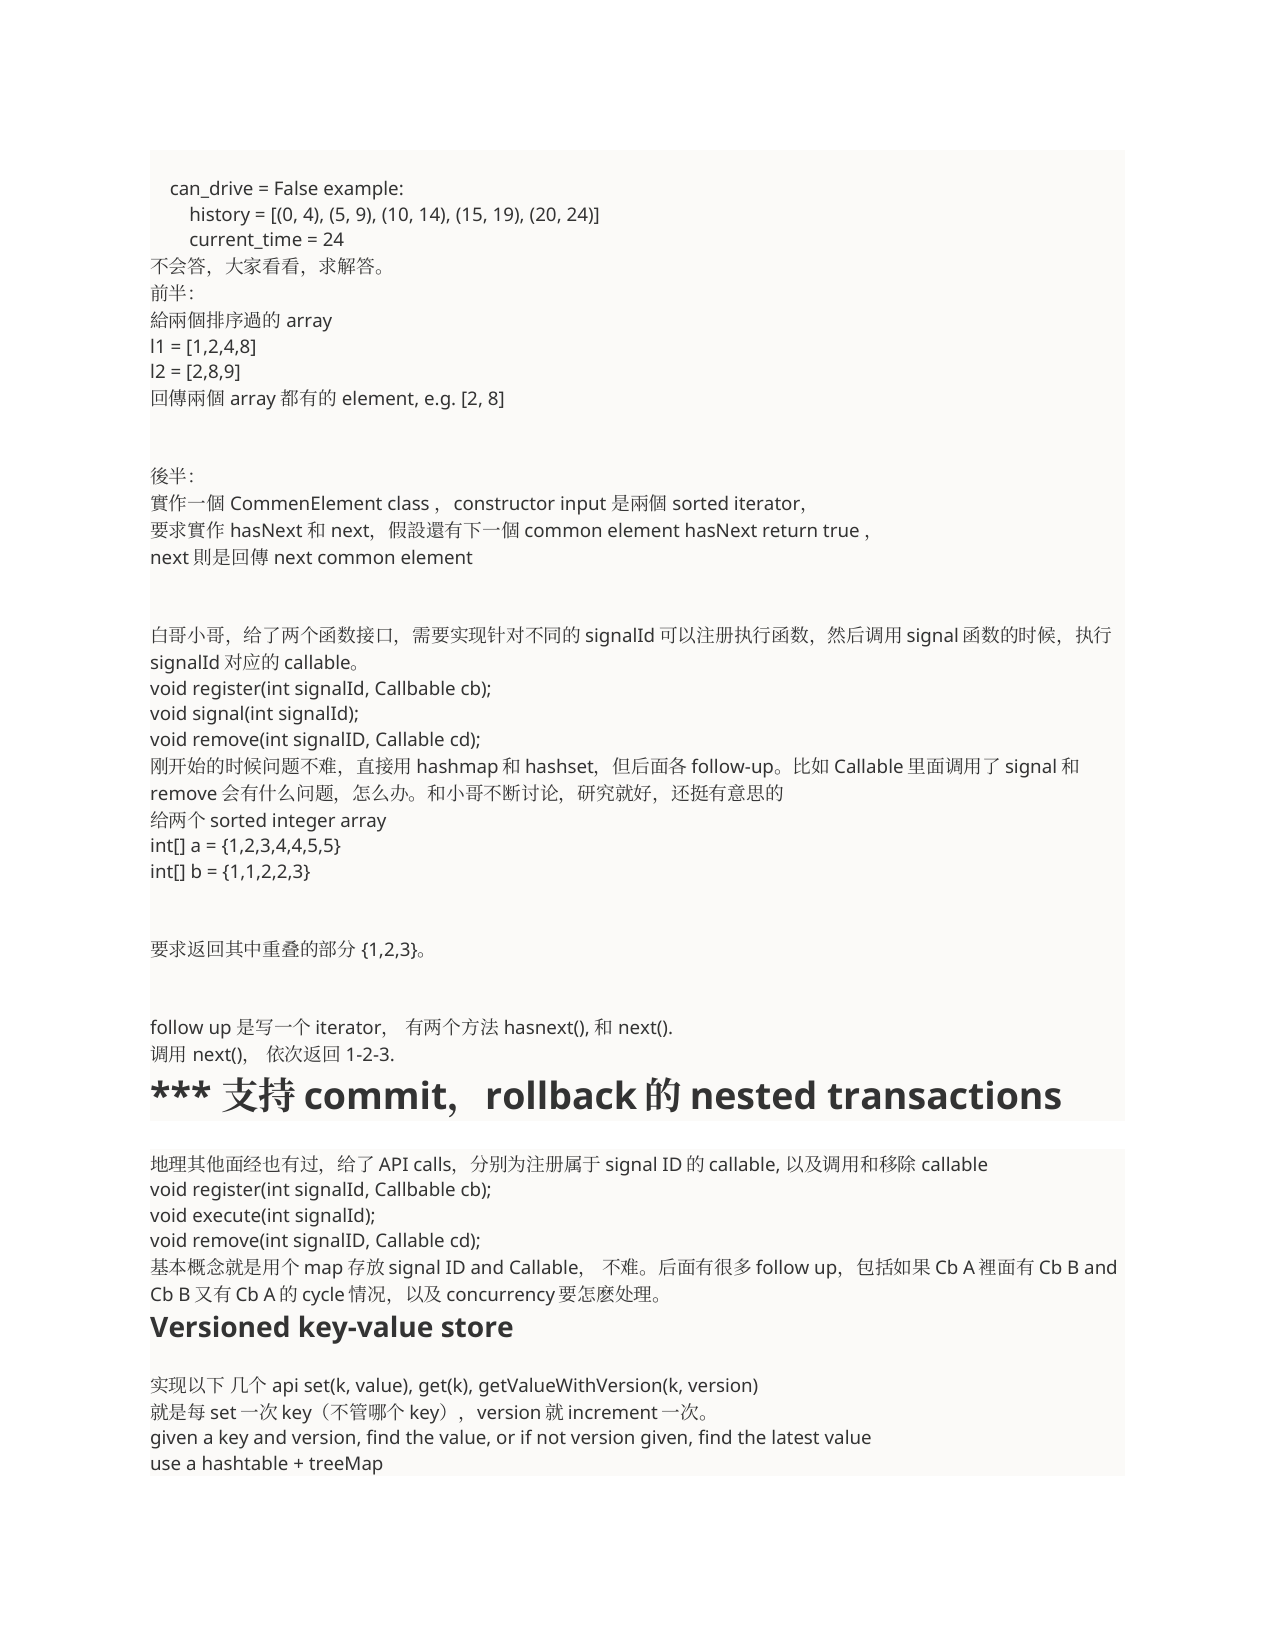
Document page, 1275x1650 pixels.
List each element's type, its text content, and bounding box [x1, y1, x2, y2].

text 地理其他面经也有过，给了API calls，分别为注册属于signal ID的callable, 以及调用和移除 callable [150, 1149, 1125, 1176]
text void register(int signalId, Callbable cb); [150, 675, 1125, 701]
text 就是每set一次key（不管哪个key），version就increment一次。 [150, 1398, 1125, 1425]
text int[] b = {1,1,2,2,3} [150, 858, 1125, 883]
text 前半： [150, 279, 1125, 306]
text int[] a = {1,2,3,4,4,5,5} [150, 832, 1125, 858]
text 调用 next()， 依次返回 1-2-3. [150, 1039, 1125, 1067]
text 实现以下 几个 api set(k, value), get(k), getValueWithVersion(k, version) [150, 1371, 1125, 1398]
text 要求返回其中重叠的部分 {1,2,3}。 [150, 934, 1125, 962]
text 要求實作 hasNext 和 next，假設還有下一個 common element hasNext return true ， [150, 516, 1125, 543]
text 不会答，大家看看，求解答。 [150, 252, 1125, 279]
text 給兩個排序過的 array [150, 306, 1125, 333]
text 白哥小哥，给了两个函数接口，需要实现针对不同的signalId可以注册执行函数，然后调用signal函数的时候，执行signalId对应的callable。 [150, 621, 1125, 675]
text Versioned key-value store [150, 1307, 1125, 1345]
text can_drive = False example: [150, 176, 1125, 201]
text void execute(int signalId); [150, 1202, 1125, 1227]
text 回傳兩個 array 都有的 element, e.g. [2, 8] [150, 384, 1125, 411]
text follow up 是写一个iterator， 有两个方法 hasnext(), 和 next(). [150, 1013, 1125, 1039]
text 刚开始的时候问题不难，直接用hashmap和hashset，但后面各follow-up。比如Callable里面调用了signal和remove会有什么问题，怎么办。和小哥不断讨论，研究就好，还挺有意思的 [150, 752, 1125, 806]
text given a key and version, find the value, or if not version given, find the latest value [150, 1425, 1125, 1450]
text current_time = 24 [150, 227, 1125, 252]
text l1 = [1,2,4,8] [150, 333, 1125, 358]
text l2 = [2,8,9] [150, 358, 1125, 384]
text void remove(int signalID, Callable cd); [150, 1227, 1125, 1253]
text 给两个sorted integer array [150, 806, 1125, 832]
text void signal(int signalId); [150, 701, 1125, 726]
text *** 支持commit，rollback的nested transactions [150, 1067, 1125, 1121]
text next 則是回傳 next common element [150, 543, 1125, 570]
text 後半： [150, 462, 1125, 489]
text void register(int signalId, Callbable cb); [150, 1176, 1125, 1202]
text use a hashtable + treeMap [150, 1450, 1125, 1476]
text history = [(0, 4), (5, 9), (10, 14), (15, 19), (20, 24)] [150, 201, 1125, 227]
text void remove(int signalID, Callable cd); [150, 726, 1125, 752]
text 基本概念就是用个map存放signal ID and Callable， 不难。后面有很多follow up，包括如果Cb A裡面有Cb B and Cb B又有Cb A的cycle情况，以及concurrency要怎麽处理。 [150, 1253, 1125, 1307]
text 實作一個 CommenElement class ，constructor input 是兩個 sorted iterator， [150, 489, 1125, 516]
